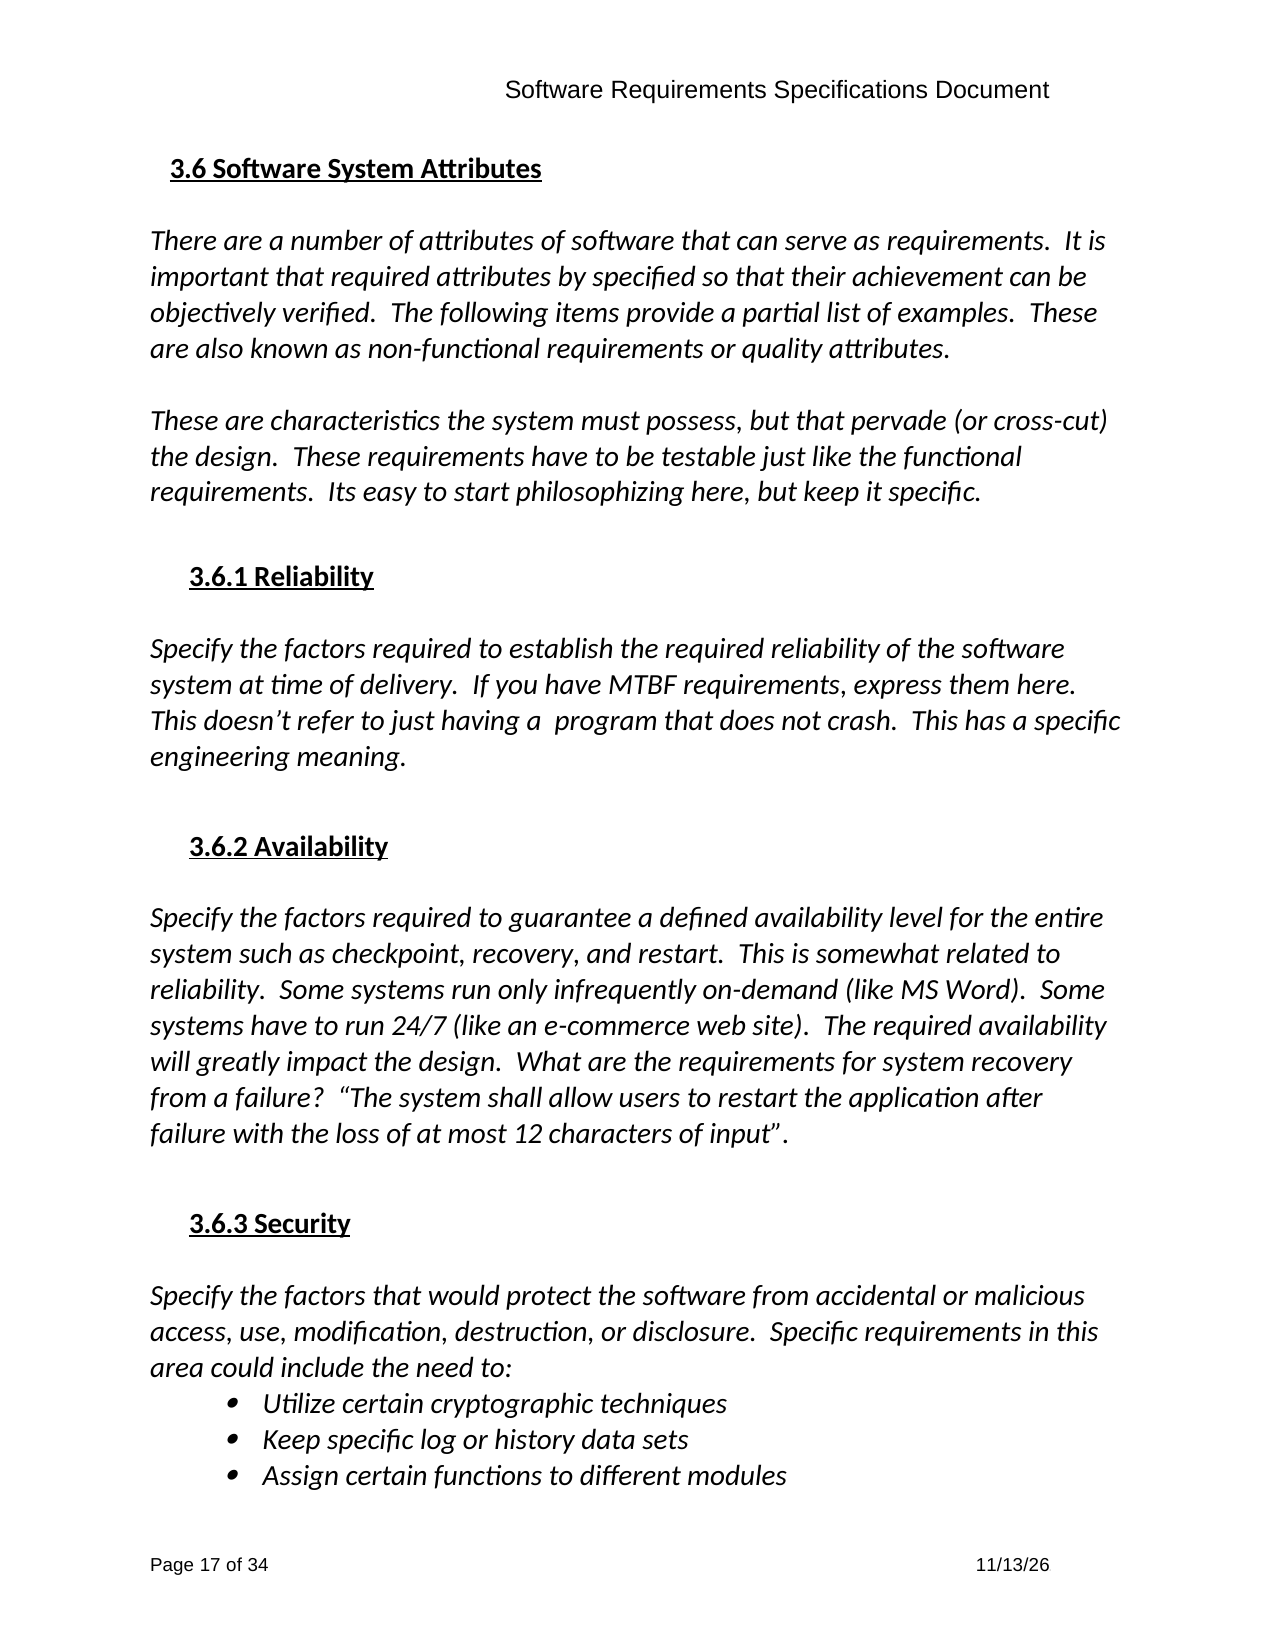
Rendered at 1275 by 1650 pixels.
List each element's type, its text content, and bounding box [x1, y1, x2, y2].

text Specify the factors required to establish the required reliability of the software system at time of delivery. If you have MTBF requirements, express them here. This doesn’t refer to just having a program that does not crash. This has a specific engineering meaning. [150, 630, 1125, 773]
subtitle 3.6.2 Availability [189, 827, 1125, 863]
list Keep specific log or history data sets [225, 1421, 1125, 1457]
subtitle 3.6.1 Reliability [189, 558, 1125, 594]
list Utilize certain cryptographic techniques [225, 1385, 1125, 1421]
list Assign certain functions to different modules [225, 1457, 1125, 1492]
subtitle 3.6.3 Security [189, 1205, 1125, 1241]
text Specify the factors that would protect the software from accidental or malicious access, use, modification, destruction, or disclosure. Specific requirements in this area could include the need to: [150, 1277, 1125, 1385]
text Specify the factors required to guarantee a defined availability level for the entire system such as checkpoint, recovery, and restart. This is somewhat related to reliability. Some systems run only infrequently on-demand (like MS Word). Some systems have to run 24/7 (like an e-commerce web site). The required availability will greatly impact the design. What are the requirements for system recovery from a failure? “The system shall allow users to restart the application after failure with the loss of at most 12 characters of input”. [150, 899, 1125, 1151]
subtitle 3.6 Software System Attributes [169, 150, 1125, 186]
text There are a number of attributes of software that can serve as requirements. It is important that required attributes by specified so that their achievement can be objectively verified. The following items provide a partial list of examples. These are also known as non-functional requirements or quality attributes. [150, 222, 1125, 366]
text These are characteristics the system must possess, but that pervade (or cross-cut) the design. These requirements have to be testable just like the functional requirements. Its easy to start philosophizing here, but keep it specific. [150, 402, 1125, 509]
